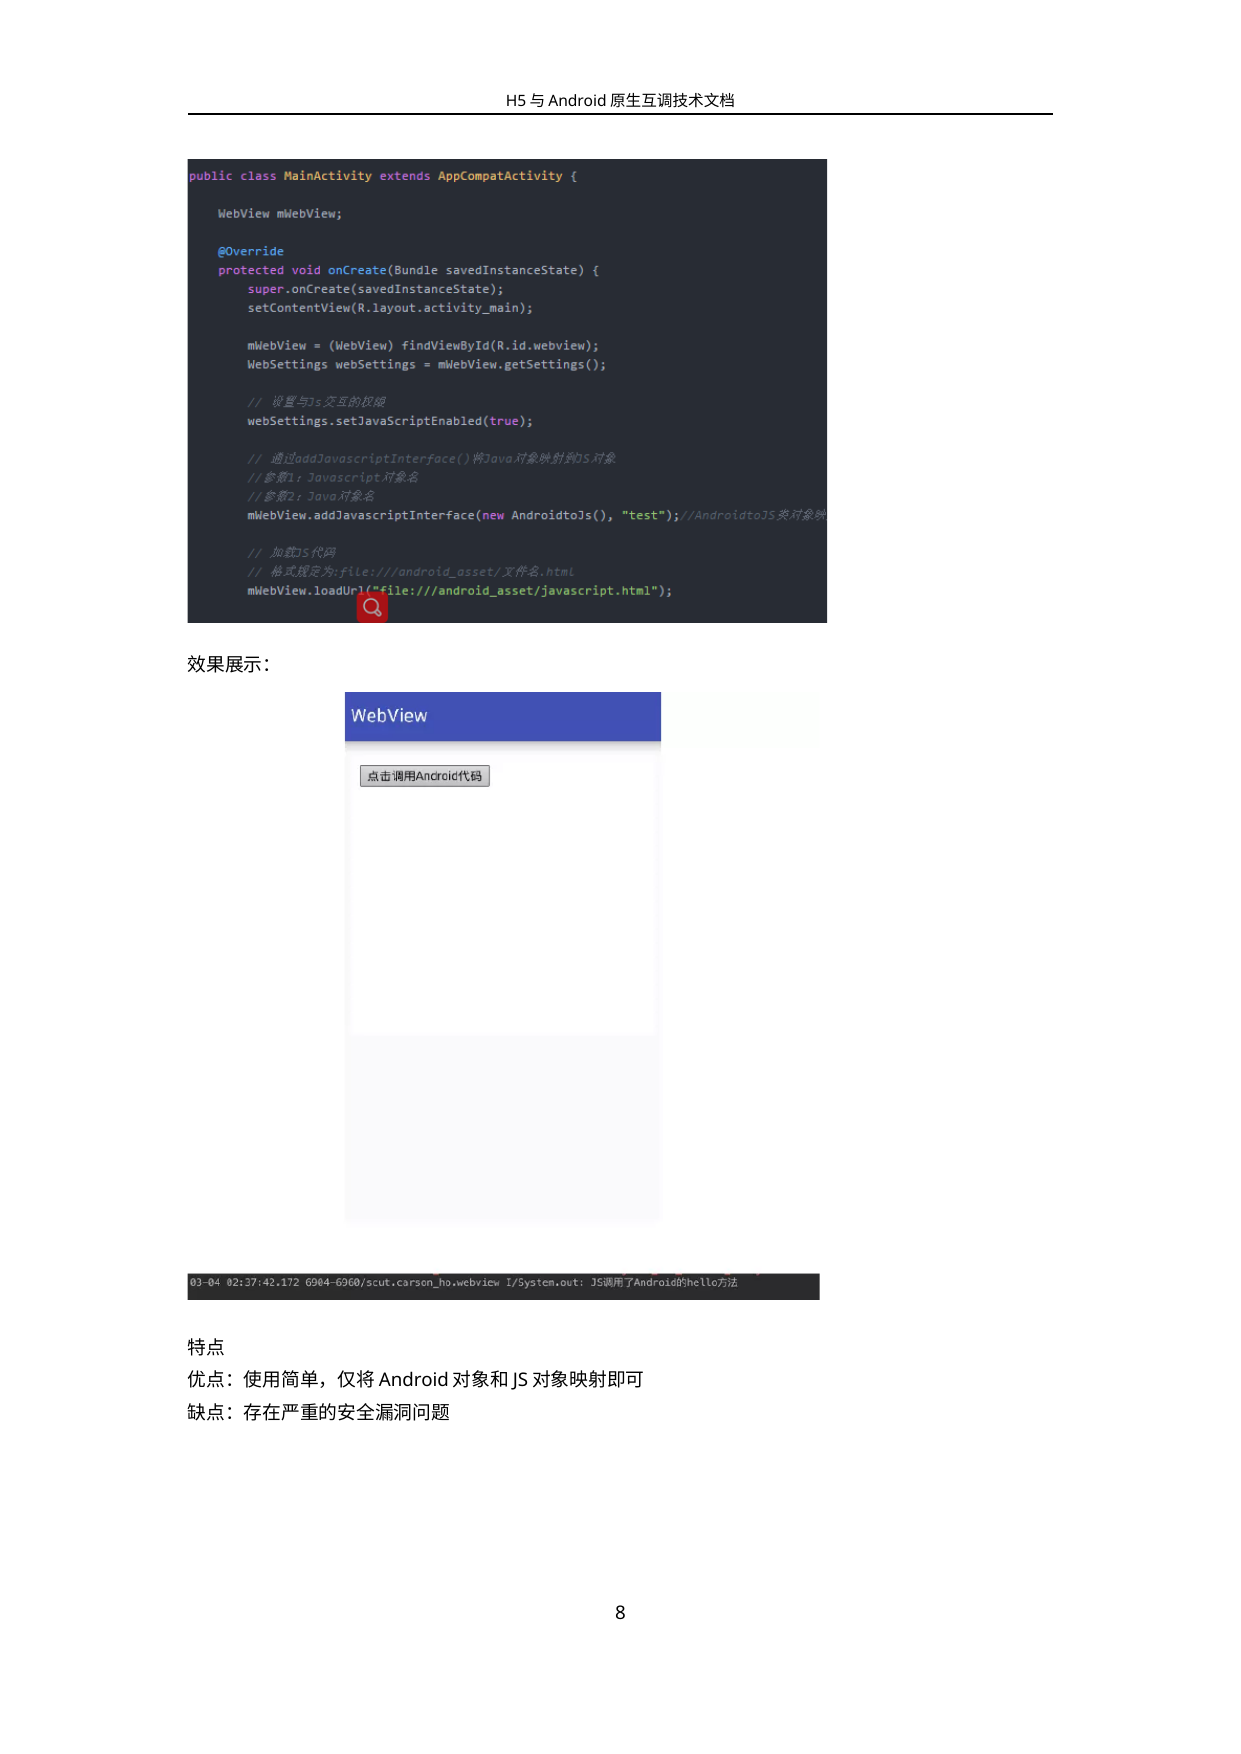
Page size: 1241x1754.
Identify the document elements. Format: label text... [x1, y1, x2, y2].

text 优点：使用简单，仅将Android对象和JS对象映射即可 [187, 1362, 1053, 1395]
text 特点 [187, 1330, 1053, 1362]
picture [187, 679, 820, 1303]
text 效果展示： [187, 647, 1053, 680]
picture [187, 159, 828, 623]
text 缺点：存在严重的安全漏洞问题 [187, 1395, 1053, 1427]
